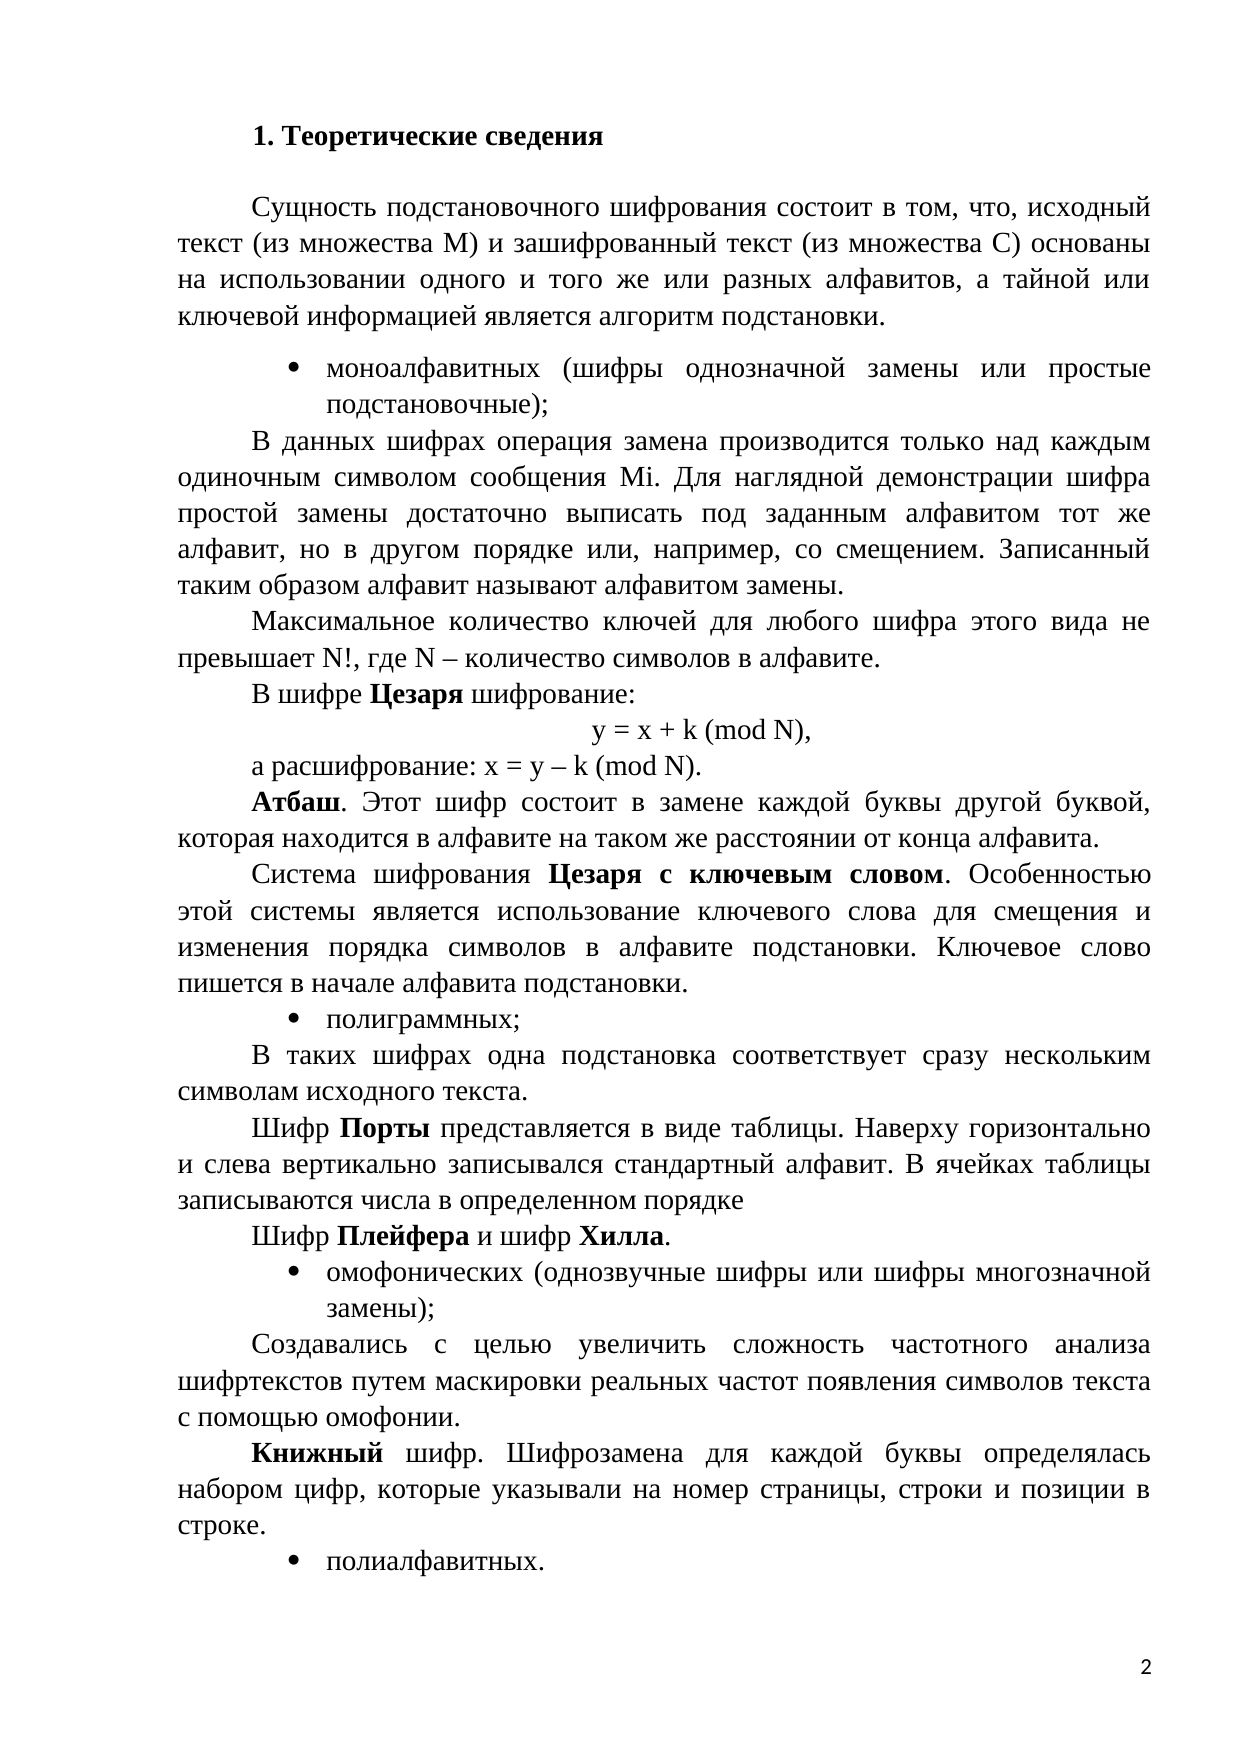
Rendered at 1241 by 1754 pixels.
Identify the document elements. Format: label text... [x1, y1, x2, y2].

list y = x + k (mod N), [177, 712, 1152, 746]
list полиалфавитных. [288, 1543, 1152, 1577]
list В таких шифрах одна подстановка соответствует сразу нескольким символам исходного текста. [177, 1037, 1152, 1107]
list Теоретические сведения [177, 118, 1152, 152]
list а расшифрование: х = у – k (mod N). [177, 748, 1152, 782]
list Создавались с целью увеличить сложность частотного анализа шифртекстов путем маскировки реальных частот появления символов текста с помощью омофонии. [177, 1327, 1152, 1432]
text Сущность подстановочного шифрования состоит в том, что, исходный текст (из множества М) и зашифрованный текст (из множества С) основаны на использовании одного и того же или разных алфавитов, а тайной или ключевой информацией является алгоритм подстановки. [177, 189, 1152, 331]
list моноалфавитных (шифры однозначной замены или простые подстановочные); [288, 350, 1152, 420]
list Шифр Плейфера и шифр Хилла. [177, 1218, 1152, 1252]
list В данных шифрах операция замена производится только над каждым одиночным символом сообщения Мi. Для наглядной демонстрации шифра простой замены достаточно выписать под заданным алфавитом тот же алфавит, но в другом порядке или, например, со смещением. Записанный таким образом алфавит называют алфавитом замены. [177, 423, 1152, 601]
list Система шифрования Цезаря с ключевым словом. Особенностью этой системы является использование ключевого слова для смещения и изменения порядка символов в алфавите подстановки. Ключевое слово пишется в начале алфавита подстановки. [177, 857, 1152, 998]
list полиграммных; [288, 1001, 1152, 1035]
list Максимальное количество ключей для любого шифра этого вида не превышает N!, где N – количество символов в алфавите. [177, 603, 1152, 673]
list Книжный шифр. Шифрозамена для каждой буквы определялась набором цифр, которые указывали на номер страницы, строки и позиции в строке. [177, 1435, 1152, 1541]
list омофонических (однозвучные шифры или шифры многозначной замены); [288, 1254, 1152, 1324]
list В шифре Цезаря шифрование: [177, 676, 1152, 709]
list Шифр Порты представляется в виде таблицы. Наверху горизонтально и слева вертикально записывался стандартный алфавит. В ячейках таблицы записываются числа в определенном порядке [177, 1110, 1152, 1216]
list Атбаш. Этот шифр состоит в замене каждой буквы другой буквой, которая находится в алфавите на таком же расстоянии от конца алфавита. [177, 784, 1152, 854]
